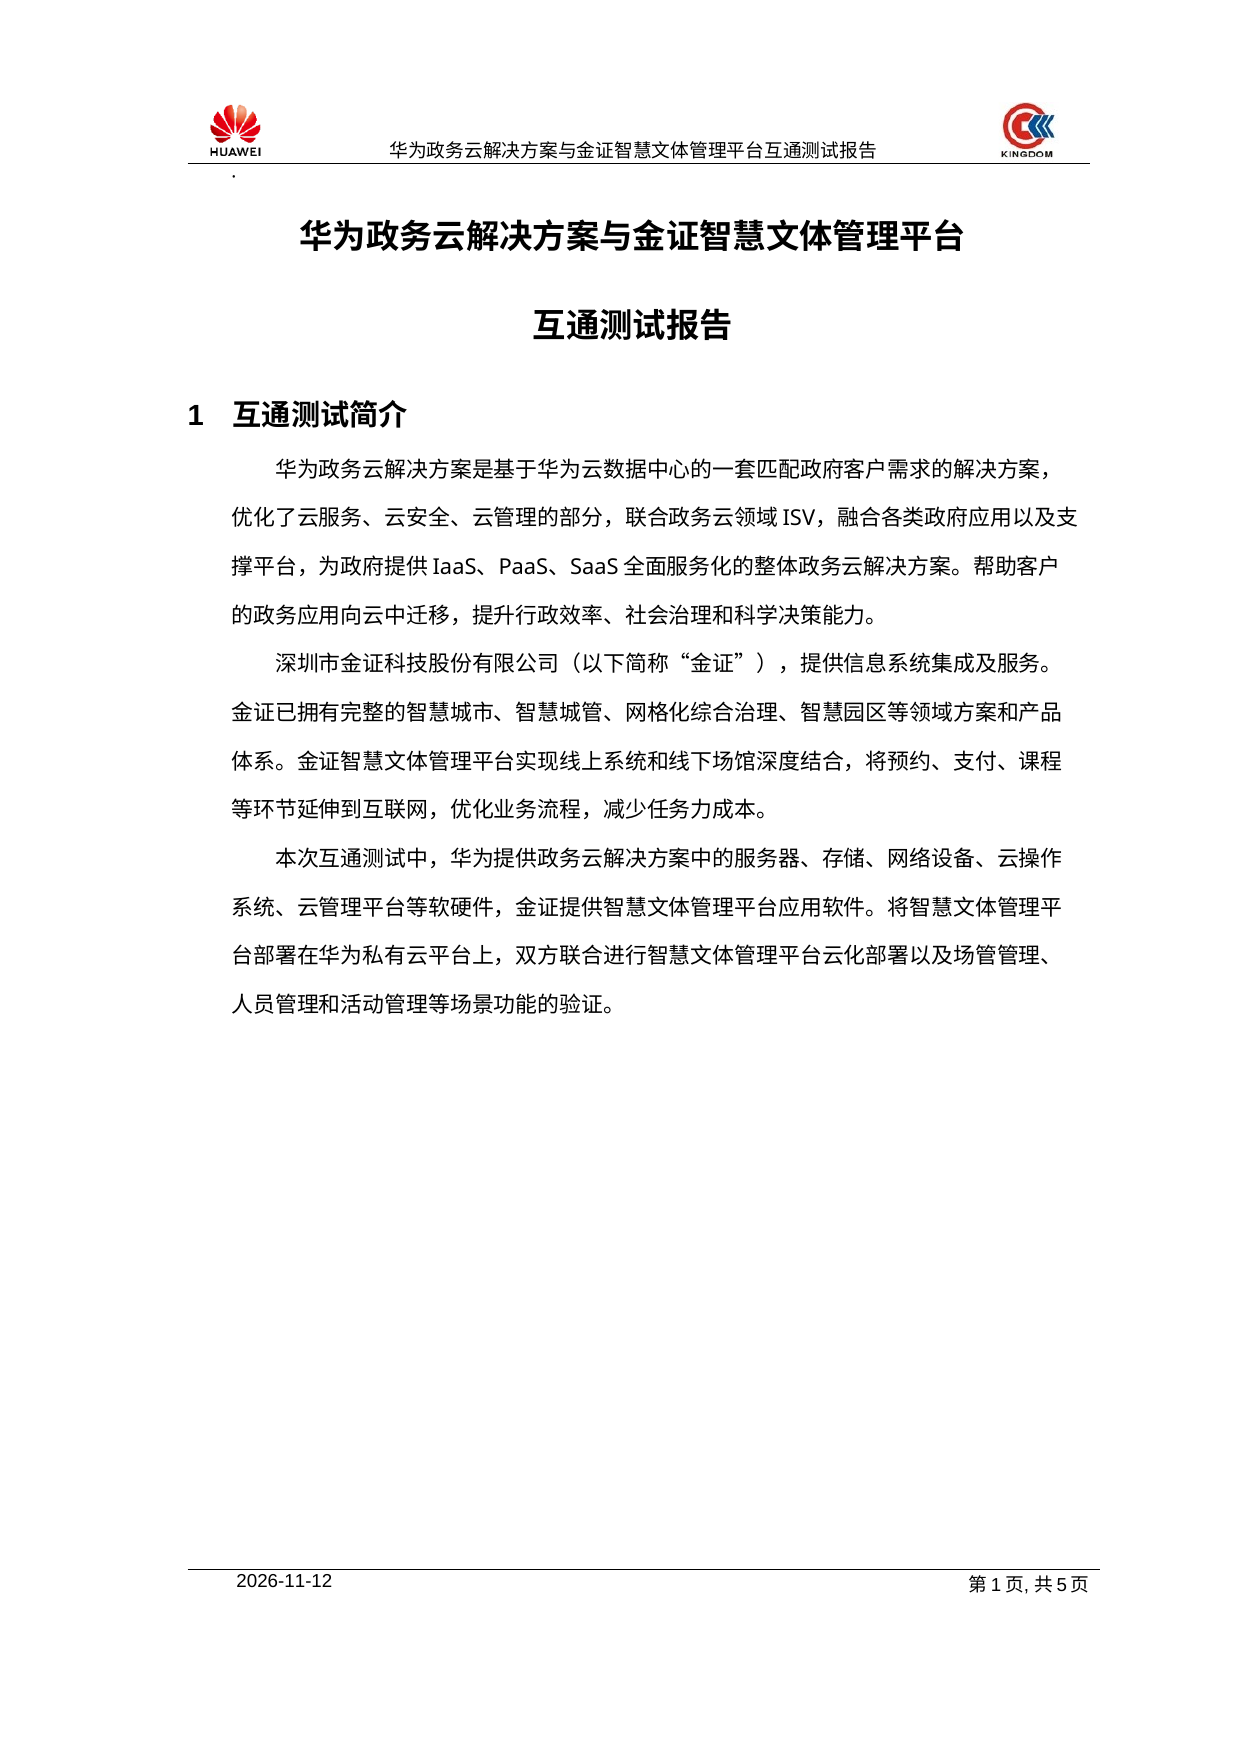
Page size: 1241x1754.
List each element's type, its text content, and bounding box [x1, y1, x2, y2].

text 华为政务云解决方案是基于华为云数据中心的一套匹配政府客户需求的解决方案，优化了云服务、云安全、云管理的部分，联合政务云领域ISV，融合各类政府应用以及支撑平台，为政府提供IaaS、PaaS、SaaS全面服务化的整体政务云解决方案。帮助客户的政务应用向云中迁移，提升行政效率、社会治理和科学决策能力。 [231, 451, 1078, 630]
text 本次互通测试中，华为提供政务云解决方案中的服务器、存储、网络设备、云操作系统、云管理平台等软硬件，金证提供智慧文体管理平台应用软件。将智慧文体管理平台部署在华为私有云平台上，双方联合进行智慧文体管理平台云化部署以及场管管理、人员管理和活动管理等场景功能的验证。 [231, 840, 1078, 1019]
subtitle 互通测试简介 [187, 380, 1078, 445]
text 深圳市金证科技股份有限公司（以下简称“金证”），提供信息系统集成及服务。金证已拥有完整的智慧城市、智慧城管、网格化综合治理、智慧园区等领域方案和产品体系。金证智慧文体管理平台实现线上系统和线下场馆深度结合，将预约、支付、课程等环节延伸到互联网，优化业务流程，减少任务力成本。 [231, 646, 1078, 824]
text 互通测试报告 [187, 291, 1078, 356]
picture [998, 102, 1060, 163]
text 华为政务云解决方案与金证智慧文体管理平台 [187, 202, 1078, 267]
picture [207, 102, 261, 156]
